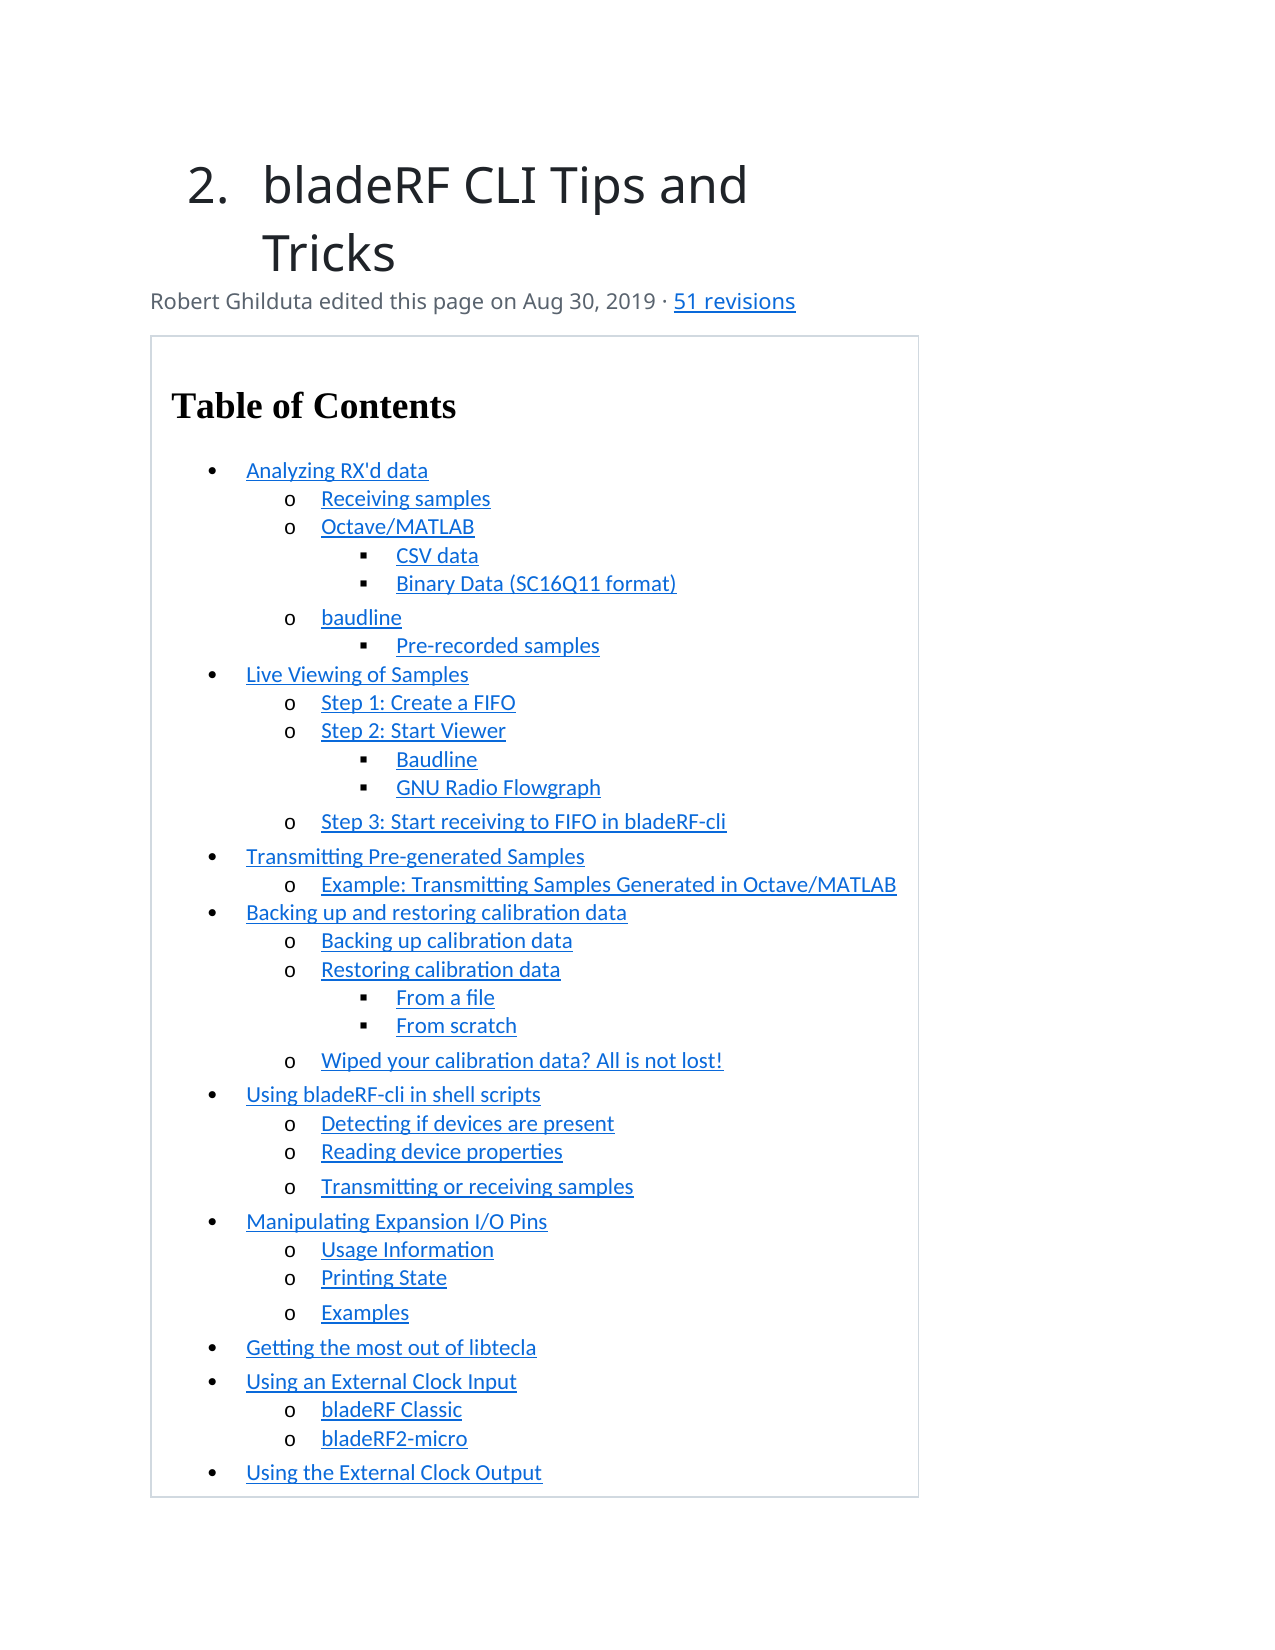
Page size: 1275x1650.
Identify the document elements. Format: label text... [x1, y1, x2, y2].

subtitle bladeRF CLI Tips and Tricks [187, 150, 891, 286]
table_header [152, 337, 918, 1496]
text Robert Ghilduta edited this page on Aug 30, 2019 · 51 revisions [150, 286, 1125, 316]
